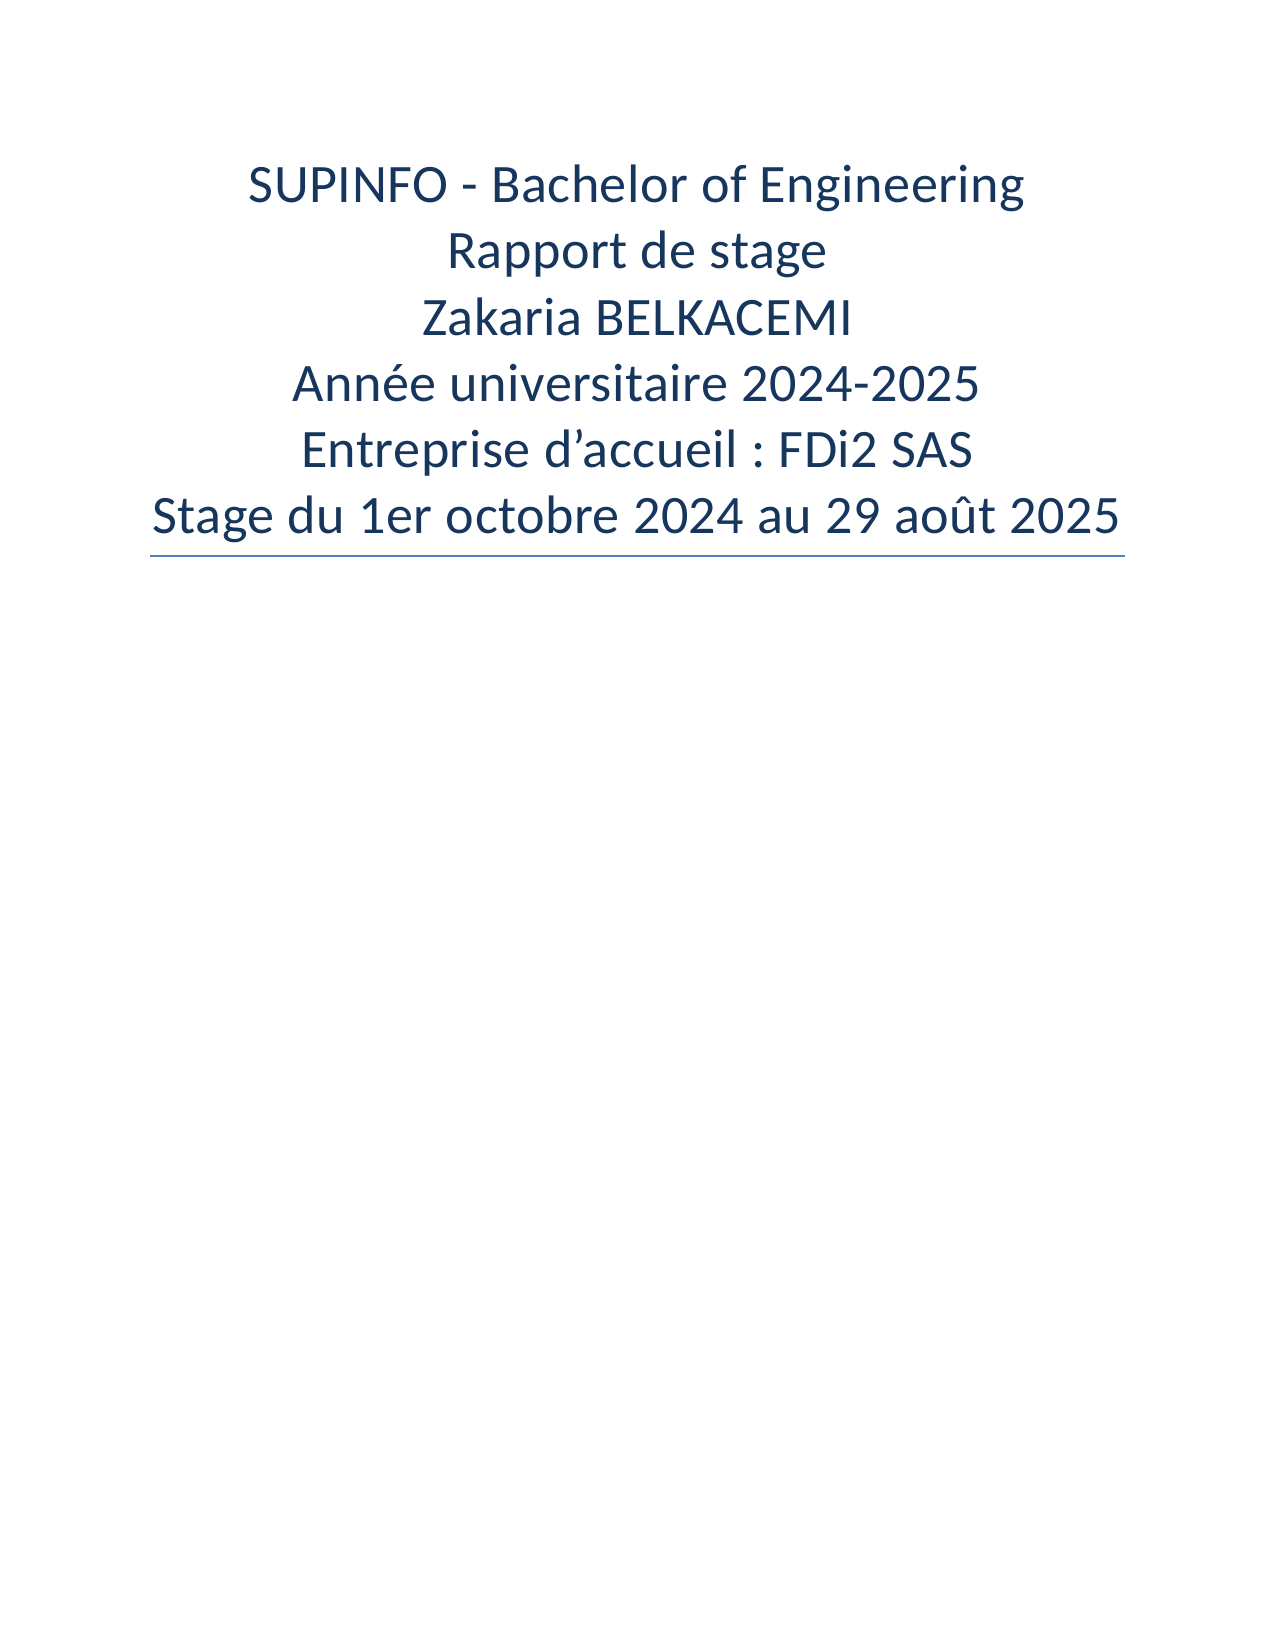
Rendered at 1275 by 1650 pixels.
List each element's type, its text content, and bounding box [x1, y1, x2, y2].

title Rapport de stage [150, 216, 1125, 282]
title SUPINFO - Bachelor of Engineering [150, 150, 1125, 216]
title Entreprise d’accueil : FDi2 SAS [150, 414, 1125, 481]
title Année universitaire 2024-2025 [150, 348, 1125, 414]
title Zakaria BELKACEMI [150, 282, 1125, 348]
title Stage du 1er octobre 2024 au 29 août 2025 [150, 481, 1125, 555]
